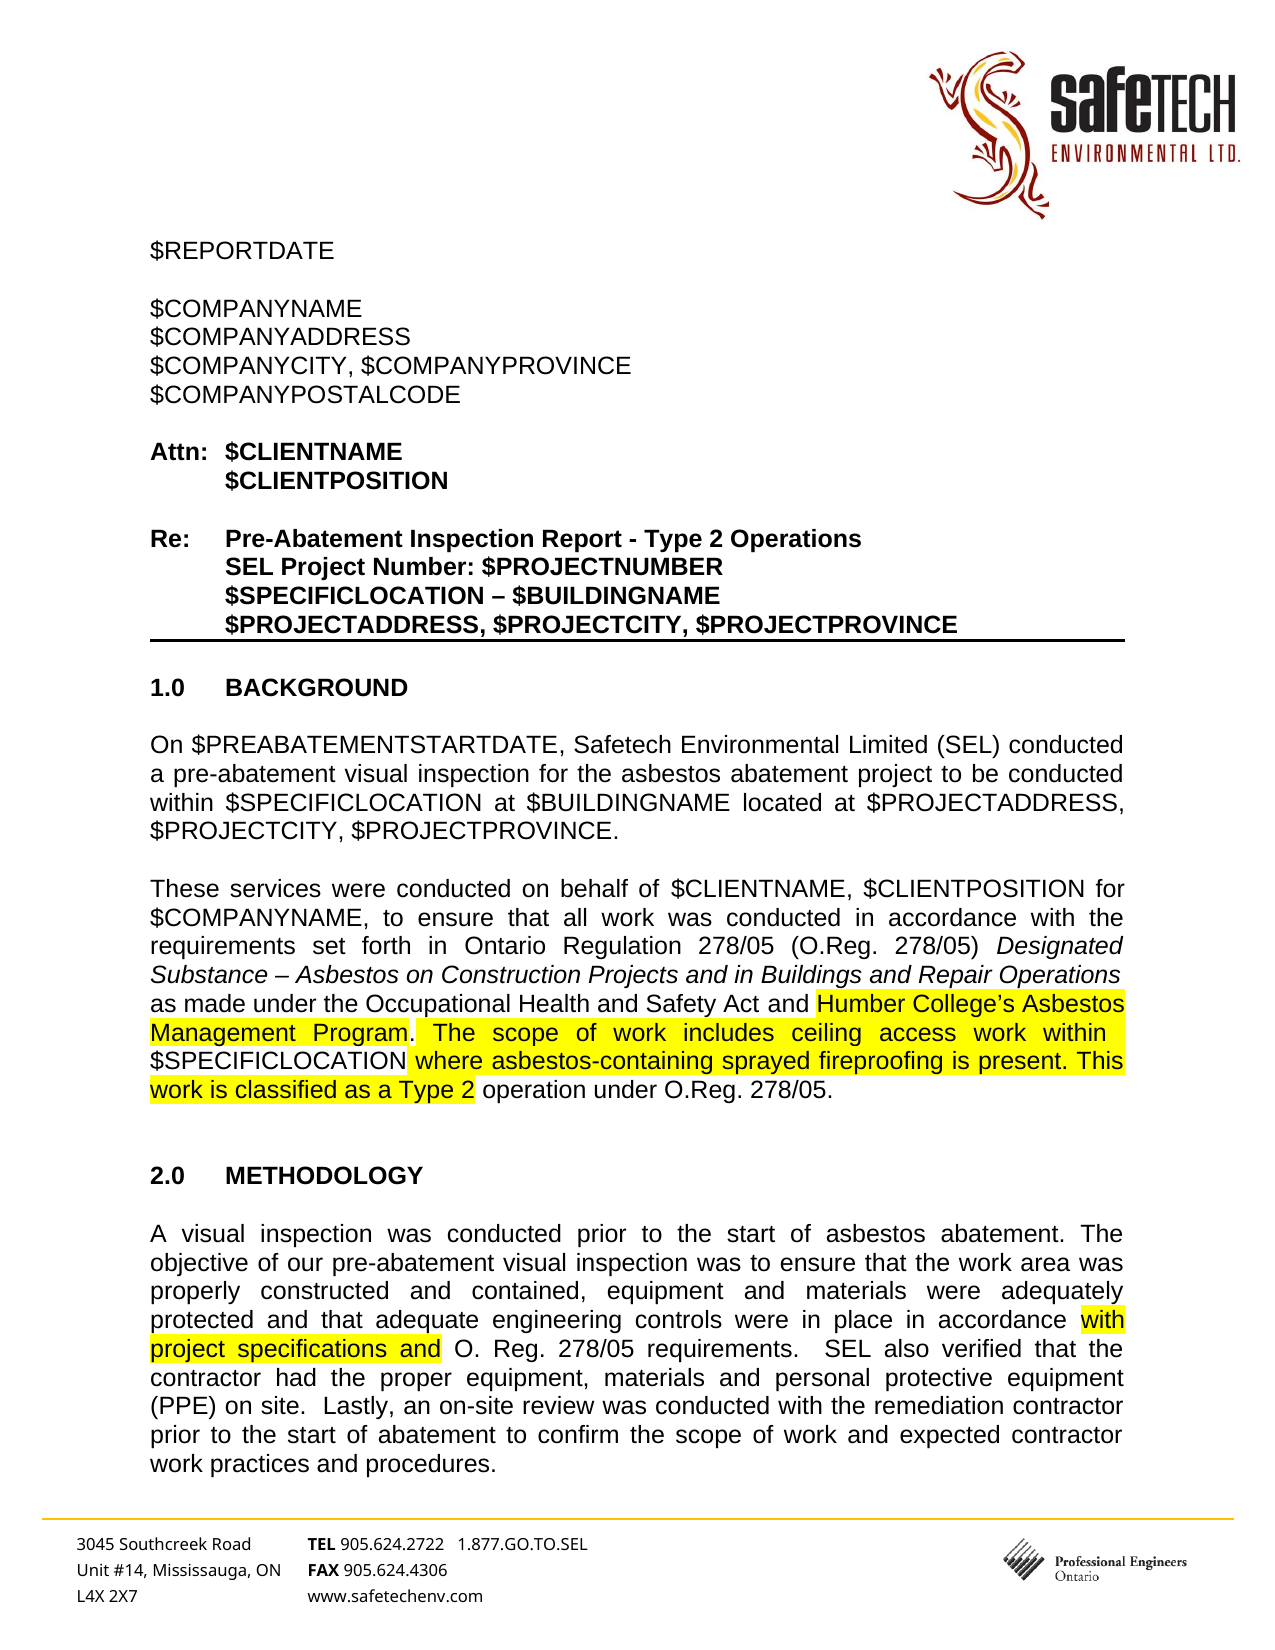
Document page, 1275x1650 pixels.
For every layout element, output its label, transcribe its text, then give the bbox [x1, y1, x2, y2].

text SEL Project Number: $PROJECTNUMBER [150, 552, 1125, 581]
text $COMPANYNAME [150, 294, 1125, 322]
text 1.0 BACKGROUND [150, 673, 1125, 701]
text A visual inspection was conducted prior to the start of asbestos abatement. The objective of our pre-abatement visual inspection was to ensure that the work area was properly constructed and contained, equipment and materials were adequately protected and that adequate engineering controls were in place in accordance with project specifications and O. Reg. 278/05 requirements. SEL also verified that the contractor had the proper equipment, materials and personal protective equipment (PPE) on site. Lastly, an on-site review was conducted with the remediation contractor prior to the start of abatement to confirm the scope of work and expected contractor work practices and procedures. [150, 1219, 1125, 1478]
text $COMPANYCITY, $COMPANYPROVINCE [150, 351, 1125, 380]
text Attn: $CLIENTNAME [150, 437, 1125, 466]
text $SPECIFICLOCATION – $BUILDINGNAME [150, 581, 1125, 610]
text $CLIENTPOSITION [150, 466, 1125, 495]
text $COMPANYADDRESS [150, 322, 1125, 351]
text On $PREABATEMENTSTARTDATE, Safetech Environmental Limited (SEL) conducted a pre-abatement visual inspection for the asbestos abatement project to be conducted within $SPECIFICLOCATION at $BUILDINGNAME located at $PROJECTADDRESS, $PROJECTCITY, $PROJECTPROVINCE. [150, 730, 1125, 845]
text 2.0 METHODOLOGY [150, 1161, 1125, 1190]
text $COMPANYPOSTALCODE [150, 380, 1125, 409]
text Re: Pre-Abatement Inspection Report - Type 2 Operations [150, 524, 1125, 552]
text These services were conducted on behalf of $CLIENTNAME, $CLIENTPOSITION for $COMPANYNAME, to ensure that all work was conducted in accordance with the requirements set forth in Ontario Regulation 278/05 (O.Reg. 278/05) Designated Substance – Asbestos on Construction Projects and in Buildings and Repair Operations as made under the Occupational Health and Safety Act and Humber College’s Asbestos Management Program. The scope of work includes ceiling access work within where asbestos-containing sprayed fireproofing is present. This work is classified as a Type 2 operation under O.Reg. 278/05. [150, 874, 1125, 1046]
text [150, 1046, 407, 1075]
text $REPORTDATE [150, 236, 1125, 265]
text $PROJECTADDRESS, $PROJECTCITY, $PROJECTPROVINCE [150, 610, 1125, 639]
picture [917, 29, 1273, 237]
